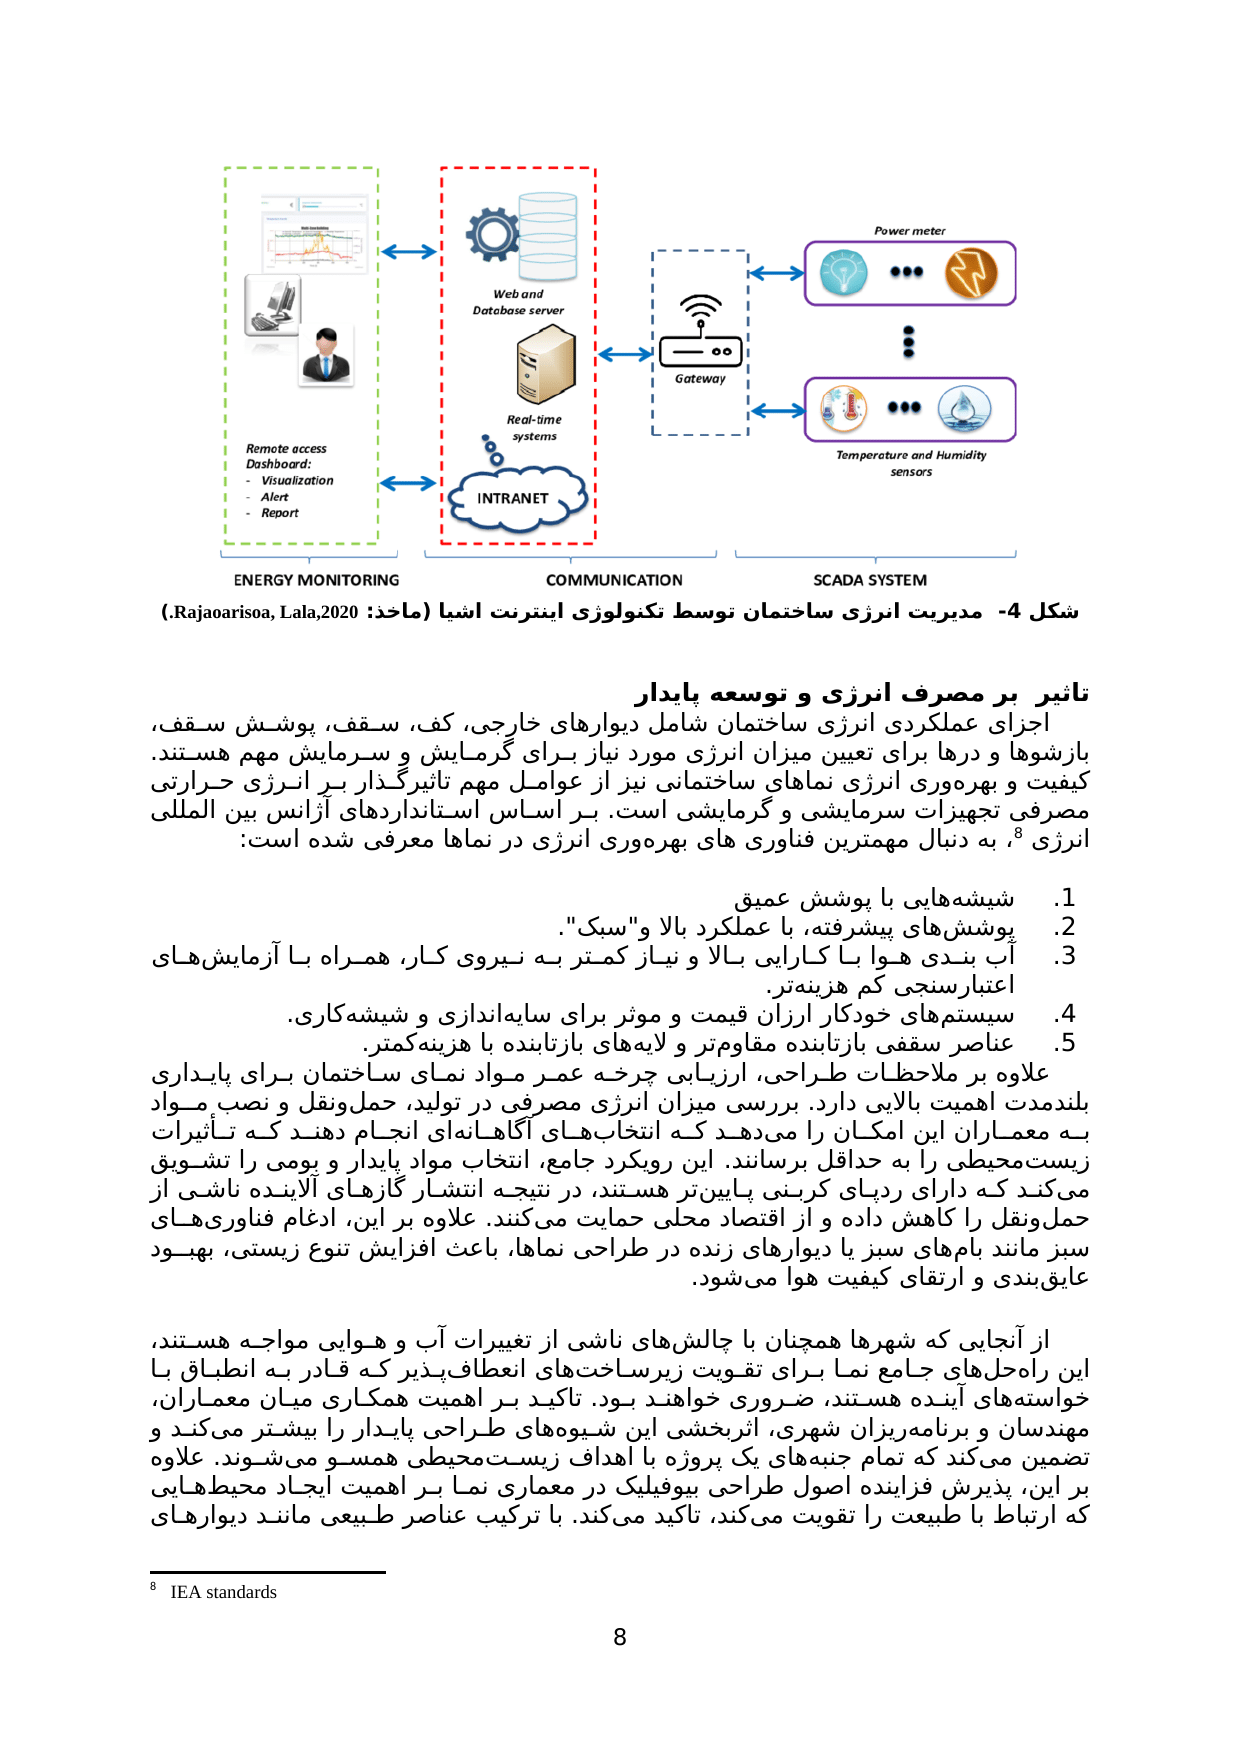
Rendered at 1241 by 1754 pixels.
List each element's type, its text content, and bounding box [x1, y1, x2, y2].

list سیستم‌های خودکار ارزان قیمت و موثر برای سایه‌اندازی و شیشه‌کاری. [150, 1087, 1053, 1116]
text شکل 4- مدیریت انرژی ساختمان توسط تکنولوژی اینترنت اشیا (ماخذ: Rajaoarisoa, Lala,2020.) [150, 599, 1090, 624]
text تاثیر بر مصرف انرژی و توسعه پایدار [150, 679, 1090, 708]
picture [215, 150, 1025, 600]
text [150, 1442, 1090, 1558]
text اجزای عملکردی انرژی ساختمان شامل دیوارهای خارجی، کف، سقف، پوشش سقف، بازشوها و درها برای تعیین میزان انرژی مورد نیاز برای گرمایش و سرمایش مهم هستند. کیفیت و بهره‌وری انرژی نما‌های ساختمانی نیز از عوامل مهم تاثیرگذار بر انرژی حرارتی مصرفی تجهیزات سرمایشی و گرمایشی است. بر اساس استانداردهای آژانس بین المللی انرژی ، به دنبال مهمترین فناوری های بهره‌وری انرژی در نماها معرفی شده است: [150, 708, 1090, 854]
list آب بندی هوا با کارایی بالا و نیاز کمتر به نیروی کار، همراه با آزمایش‌های اعتبار‌سنجی کم هزینه‌تر. [150, 999, 1053, 1058]
list عناصر سقفی بازتابنده مقاوم‌تر و لایه‌های بازتابنده با هزینه‌کمتر. [150, 1145, 1053, 1174]
list شیشه‌هایی با پوشش عمیق [150, 883, 1053, 912]
text علاوه بر ملاحظات طراحی، ارزیابی چرخه عمر مواد نمای ساختمان برای پایداری بلندمدت اهمیت بالایی دارد. بررسی میزان انرژی مصرفی در تولید، حمل‌ونقل و نصب مواد به معماران این امکان را می‌دهد که انتخاب‌های آگاهانه‌ای انجام دهند که تأثیرات زیست‌محیطی را به حداقل برسانند. این رویکرد جامع، انتخاب مواد پایدار و بومی را تشویق می‌کند که دارای ردپای کربنی پایین‌تر هستند، در نتیجه انتشار گازهای آلاینده ناشی از حمل‌ونقل را کاهش داده و از اقتصاد محلی حمایت می‌کنند. علاوه بر این، ادغام فناوری‌های سبز مانند بام‌های سبز یا دیوارهای زنده در طراحی نماها، باعث افزایش تنوع زیستی، بهبود عایق‌بندی و ارتقای کیفیت هوا می‌شود. [150, 1174, 1090, 1408]
list پوشش‌های پیشرفته، با عملکرد بالا و"سبک". [150, 941, 1053, 970]
